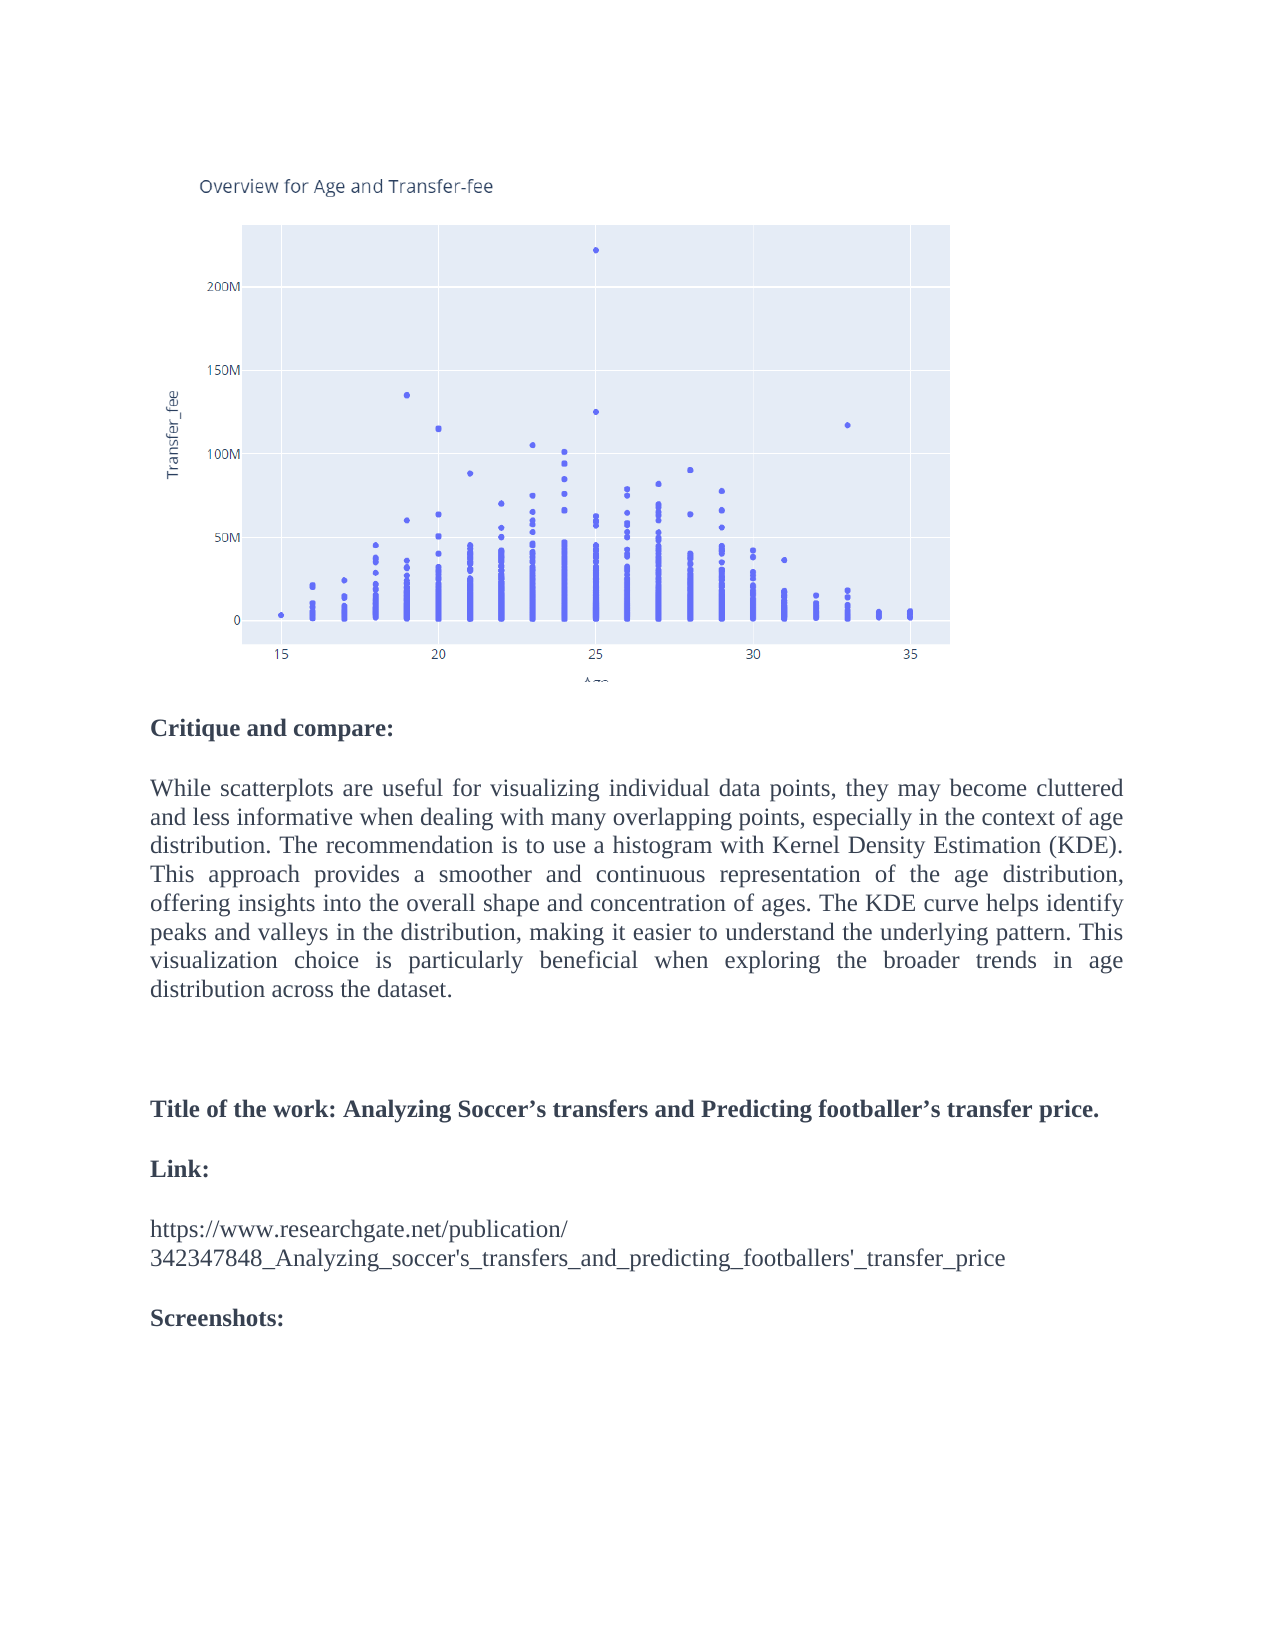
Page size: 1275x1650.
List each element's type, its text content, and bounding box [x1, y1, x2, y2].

text https://www.researchgate.net/publication/342347848_Analyzing_soccer's_transfers_and_predicting_footballers'_transfer_price [150, 1214, 1125, 1272]
text Screenshots: [150, 1303, 1125, 1332]
text Critique and compare: [150, 713, 1125, 742]
text Link: [150, 1154, 1125, 1183]
picture [150, 150, 1012, 682]
text While scatterplots are useful for visualizing individual data points, they may become cluttered and less informative when dealing with many overlapping points, especially in the context of age distribution. The recommendation is to use a histogram with Kernel Density Estimation (KDE). This approach provides a smoother and continuous representation of the age distribution, offering insights into the overall shape and concentration of ages. The KDE curve helps identify peaks and valleys in the distribution, making it easier to understand the underlying pattern. This visualization choice is particularly beneficial when exploring the broader trends in age distribution across the dataset. [150, 773, 1125, 1003]
text Title of the work: Analyzing Soccer’s transfers and Predicting footballer’s transfer price. [150, 1094, 1125, 1123]
